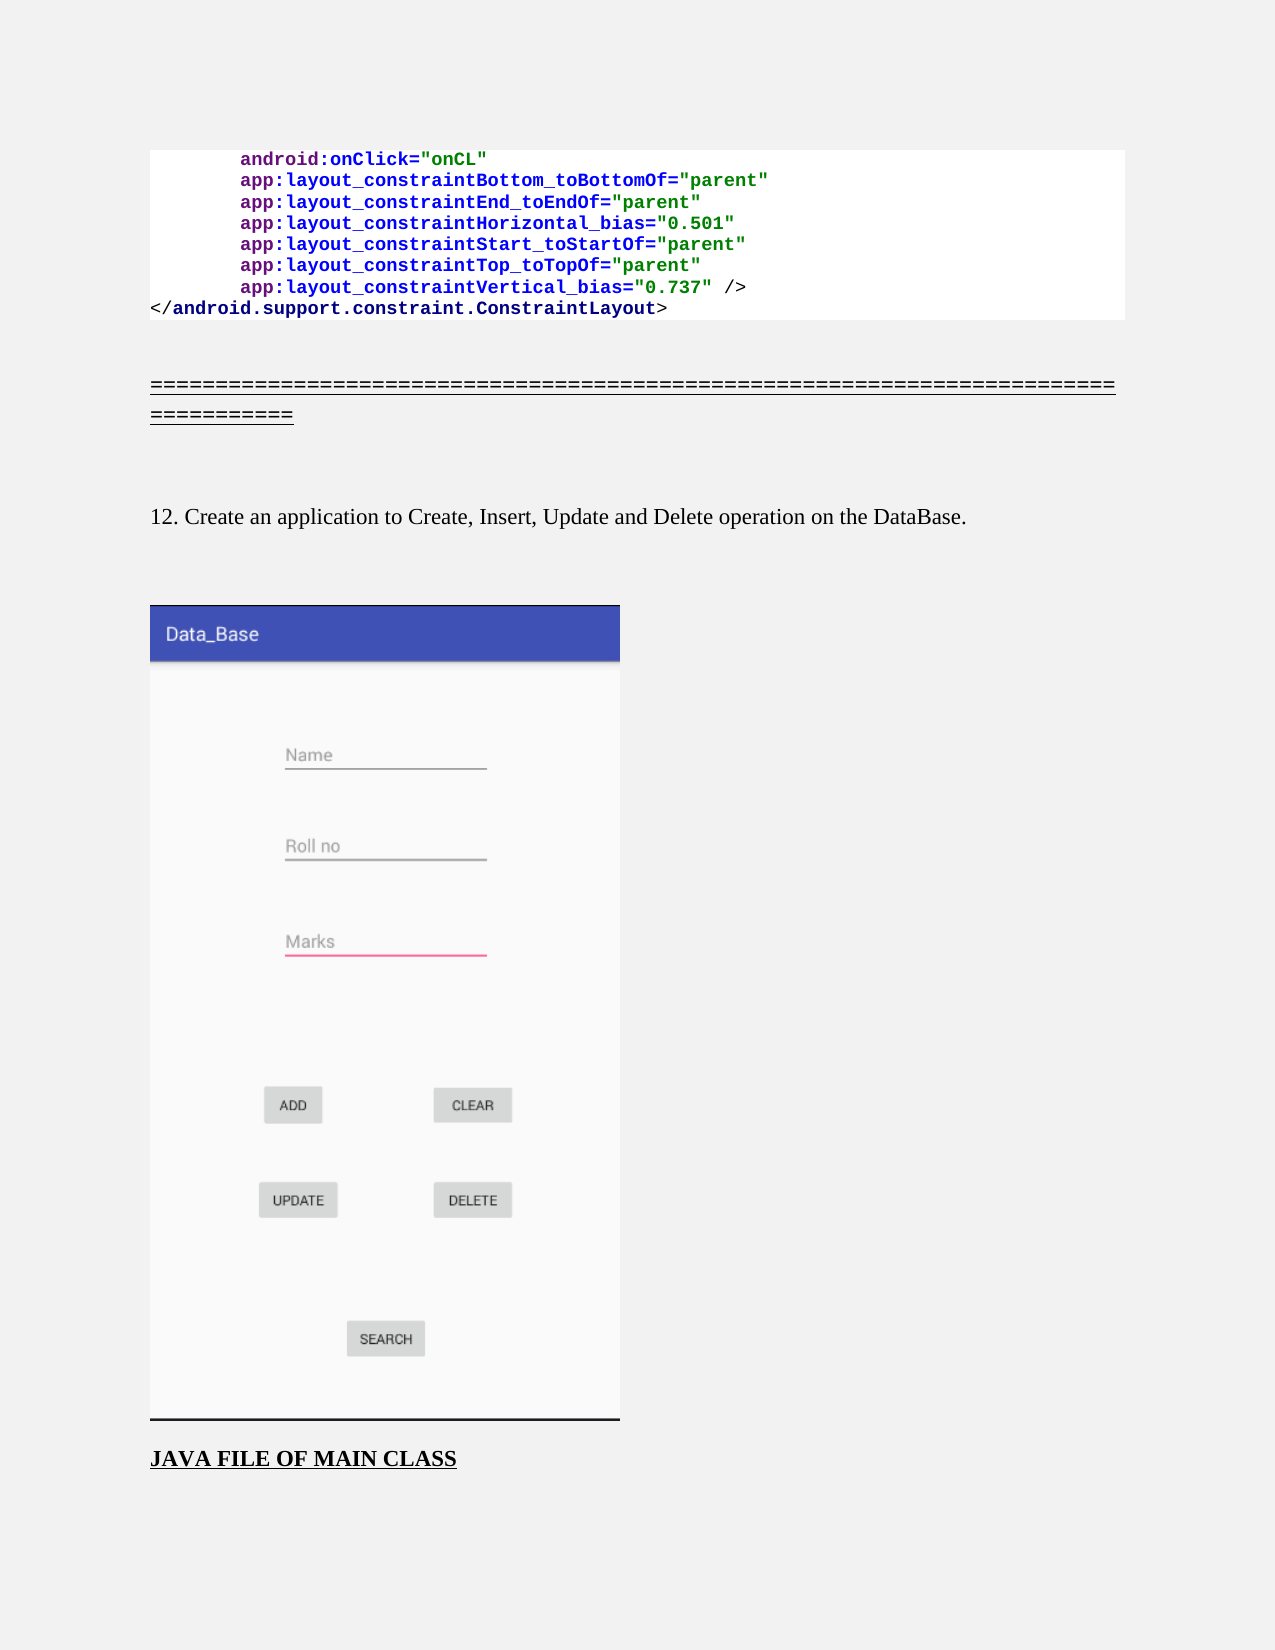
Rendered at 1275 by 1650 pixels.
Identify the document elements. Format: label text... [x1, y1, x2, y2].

text 12. Create an application to Create, Insert, Update and Delete operation on the DataBase. [150, 503, 1125, 530]
text ===================================================================================== [150, 371, 1125, 428]
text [150, 150, 1125, 320]
picture [150, 605, 620, 1421]
text JAVA FILE OF MAIN CLASS [150, 1445, 1125, 1471]
